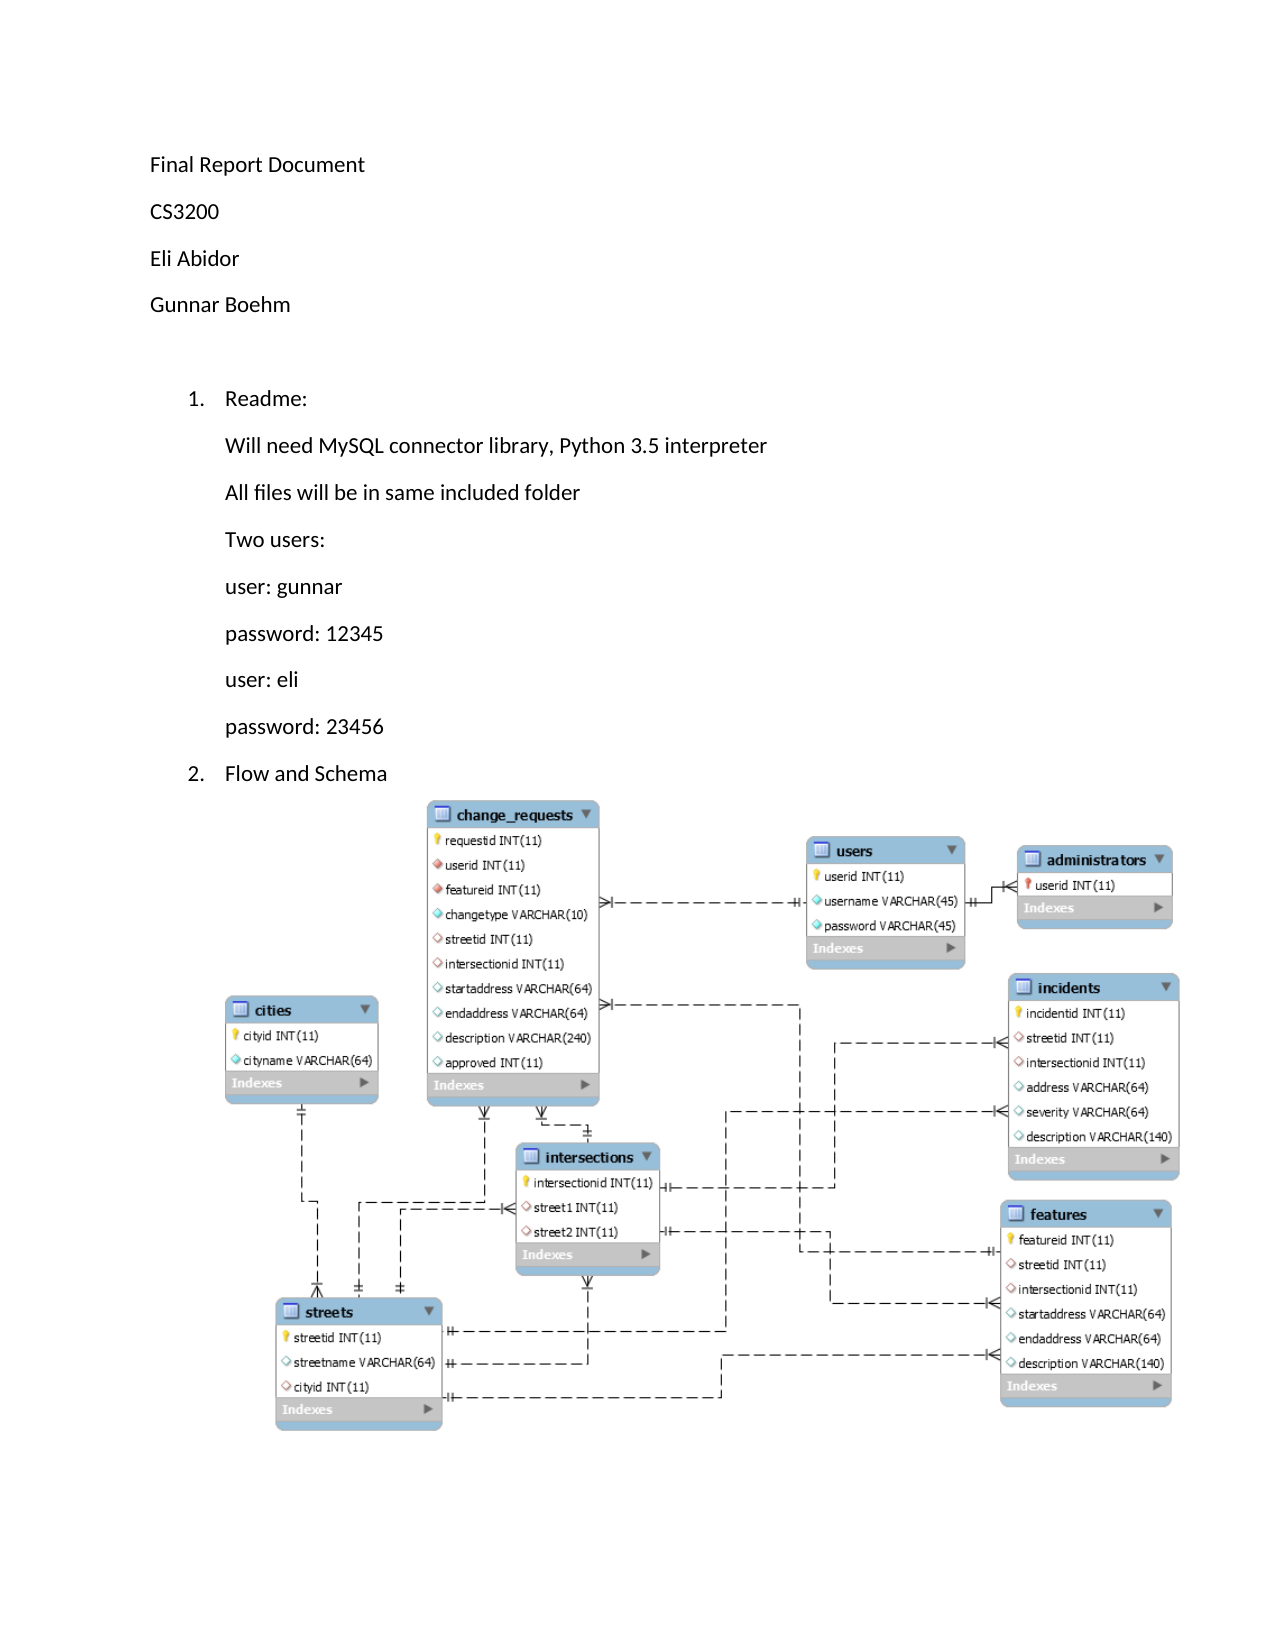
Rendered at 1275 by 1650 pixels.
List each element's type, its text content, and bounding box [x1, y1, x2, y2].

text CS3200 [150, 197, 1125, 225]
list Flow and Schema [187, 759, 1125, 787]
text Two users: [225, 525, 1125, 553]
text password: 12345 [225, 619, 1125, 647]
text user: eli [225, 666, 1125, 694]
text Gunnar Boehm [150, 291, 1125, 319]
text All files will be in same included folder [225, 478, 1125, 506]
picture [225, 789, 1200, 1441]
text Eli Abidor [150, 244, 1125, 272]
text password: 23456 [225, 712, 1125, 741]
list Readme: [187, 384, 1125, 412]
text Final Report Document [150, 150, 1125, 178]
text user: gunnar [225, 572, 1125, 600]
text Will need MySQL connector library, Python 3.5 interpreter [225, 431, 1125, 459]
